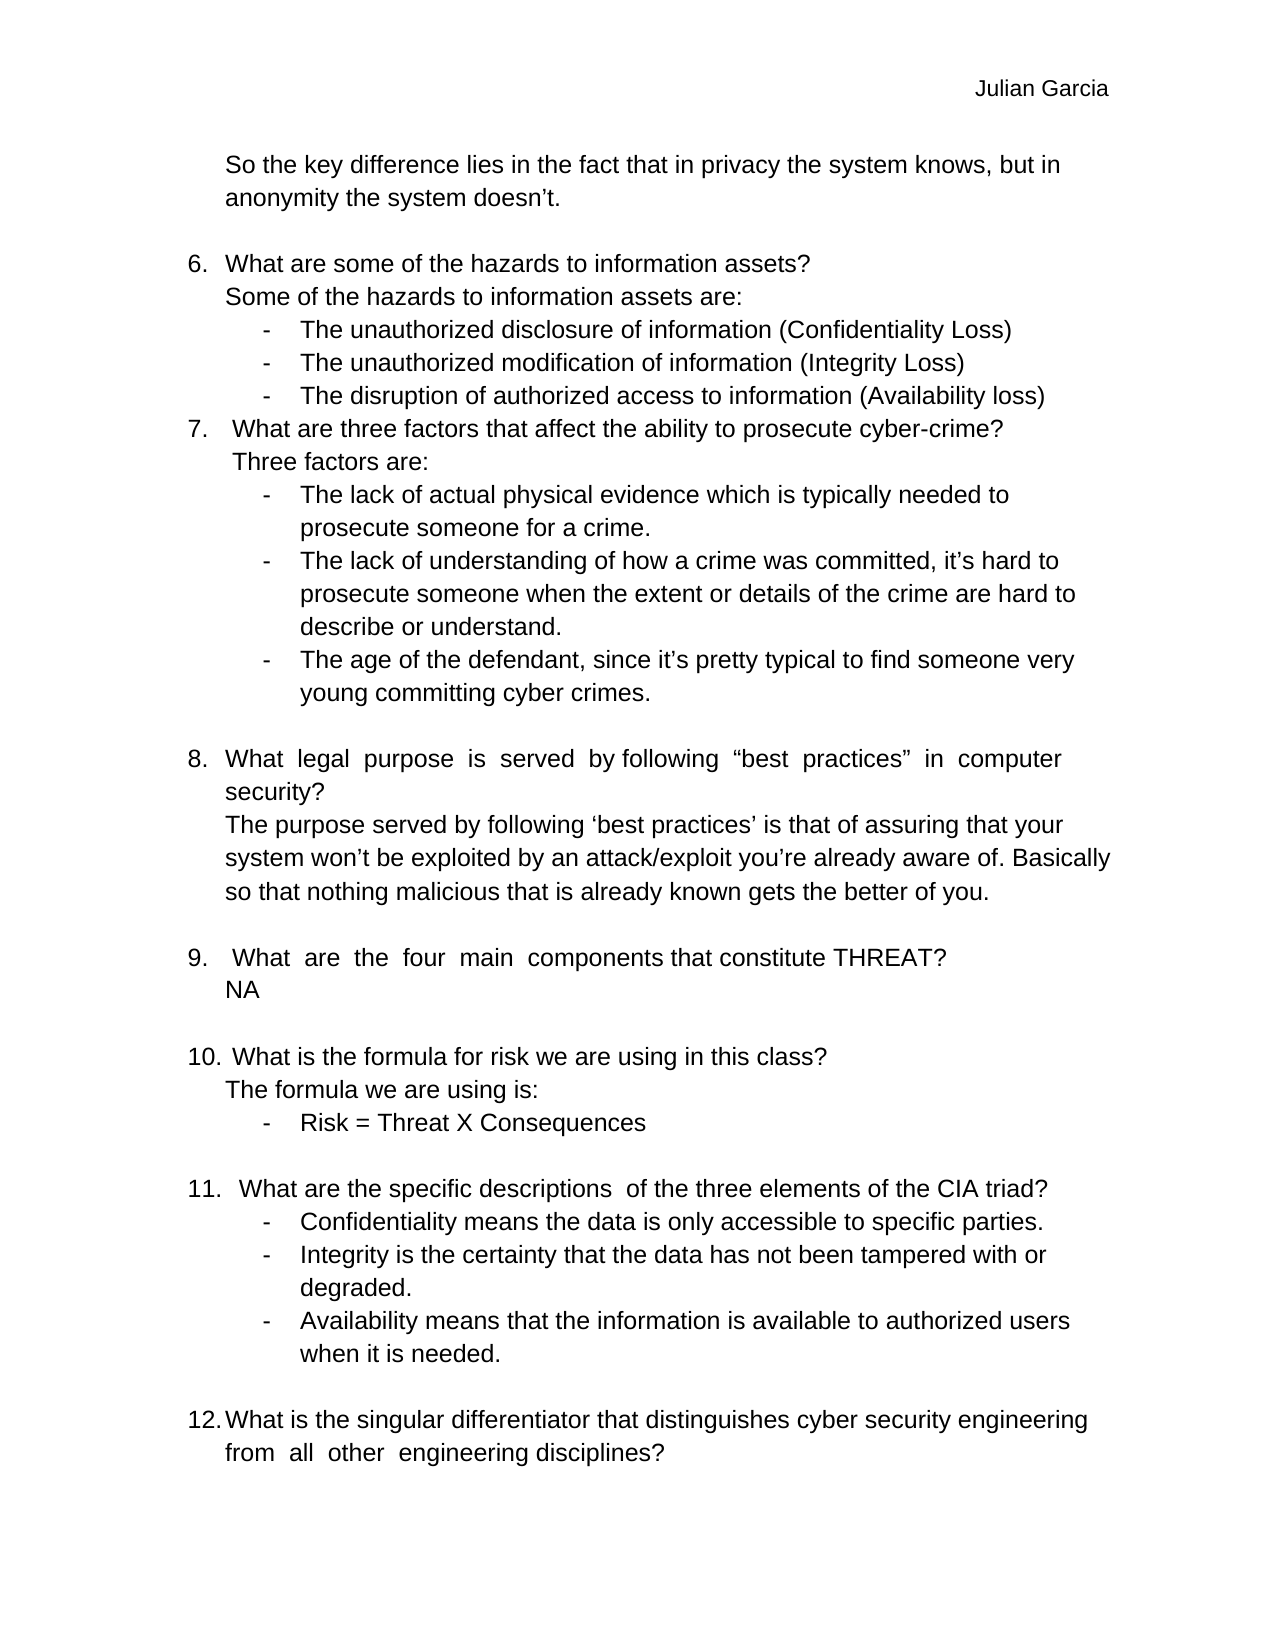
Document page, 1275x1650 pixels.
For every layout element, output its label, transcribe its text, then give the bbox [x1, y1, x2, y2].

list What are the specific descriptions of the three elements of the CIA triad? [187, 1174, 1125, 1202]
list Availability means that the information is available to authorized users when it is needed. [262, 1306, 1125, 1367]
list What is the formula for risk we are using in this class? [187, 1042, 1125, 1070]
text So the key difference lies in the fact that in privacy the system knows, but in anonymity the system doesn’t. [225, 150, 1125, 212]
list What are some of the hazards to information assets? [187, 249, 1125, 278]
text NA [225, 976, 1125, 1004]
list Integrity is the certainty that the data has not been tampered with or degraded. [262, 1240, 1125, 1301]
text The formula we are using is: [225, 1074, 1125, 1103]
text Three factors are: [225, 447, 1125, 476]
list Risk = Threat X Consequences [262, 1108, 1125, 1136]
text The purpose served by following ‘best practices’ is that of assuring that your system won’t be exploited by an attack/exploit you’re already aware of. Basically so that nothing malicious that is already known gets the better of you. [225, 810, 1125, 905]
text Some of the hazards to information assets are: [225, 282, 1125, 311]
list The age of the defendant, since it’s pretty typical to find someone very young committing cyber crimes. [262, 645, 1125, 707]
list The unauthorized disclosure of information (Confidentiality Loss) [262, 315, 1125, 344]
list What legal purpose is served by following “best practices” in computer security? [187, 744, 1125, 806]
list The disruption of authorized access to information (Availability loss) [262, 381, 1125, 410]
list What is the singular differentiator that distinguishes cyber security engineering from all other engineering disciplines? [187, 1405, 1125, 1467]
list Confidentiality means the data is only accessible to specific parties. [262, 1207, 1125, 1235]
list What are three factors that affect the ability to prosecute cyber-crime? [187, 414, 1125, 443]
list The lack of understanding of how a crime was committed, it’s hard to prosecute someone when the extent or details of the crime are hard to describe or understand. [262, 546, 1125, 641]
list The unauthorized modification of information (Integrity Loss) [262, 348, 1125, 377]
list What are the four main components that constitute THREAT? [187, 942, 1125, 971]
list The lack of actual physical evidence which is typically needed to prosecute someone for a crime. [262, 480, 1125, 542]
